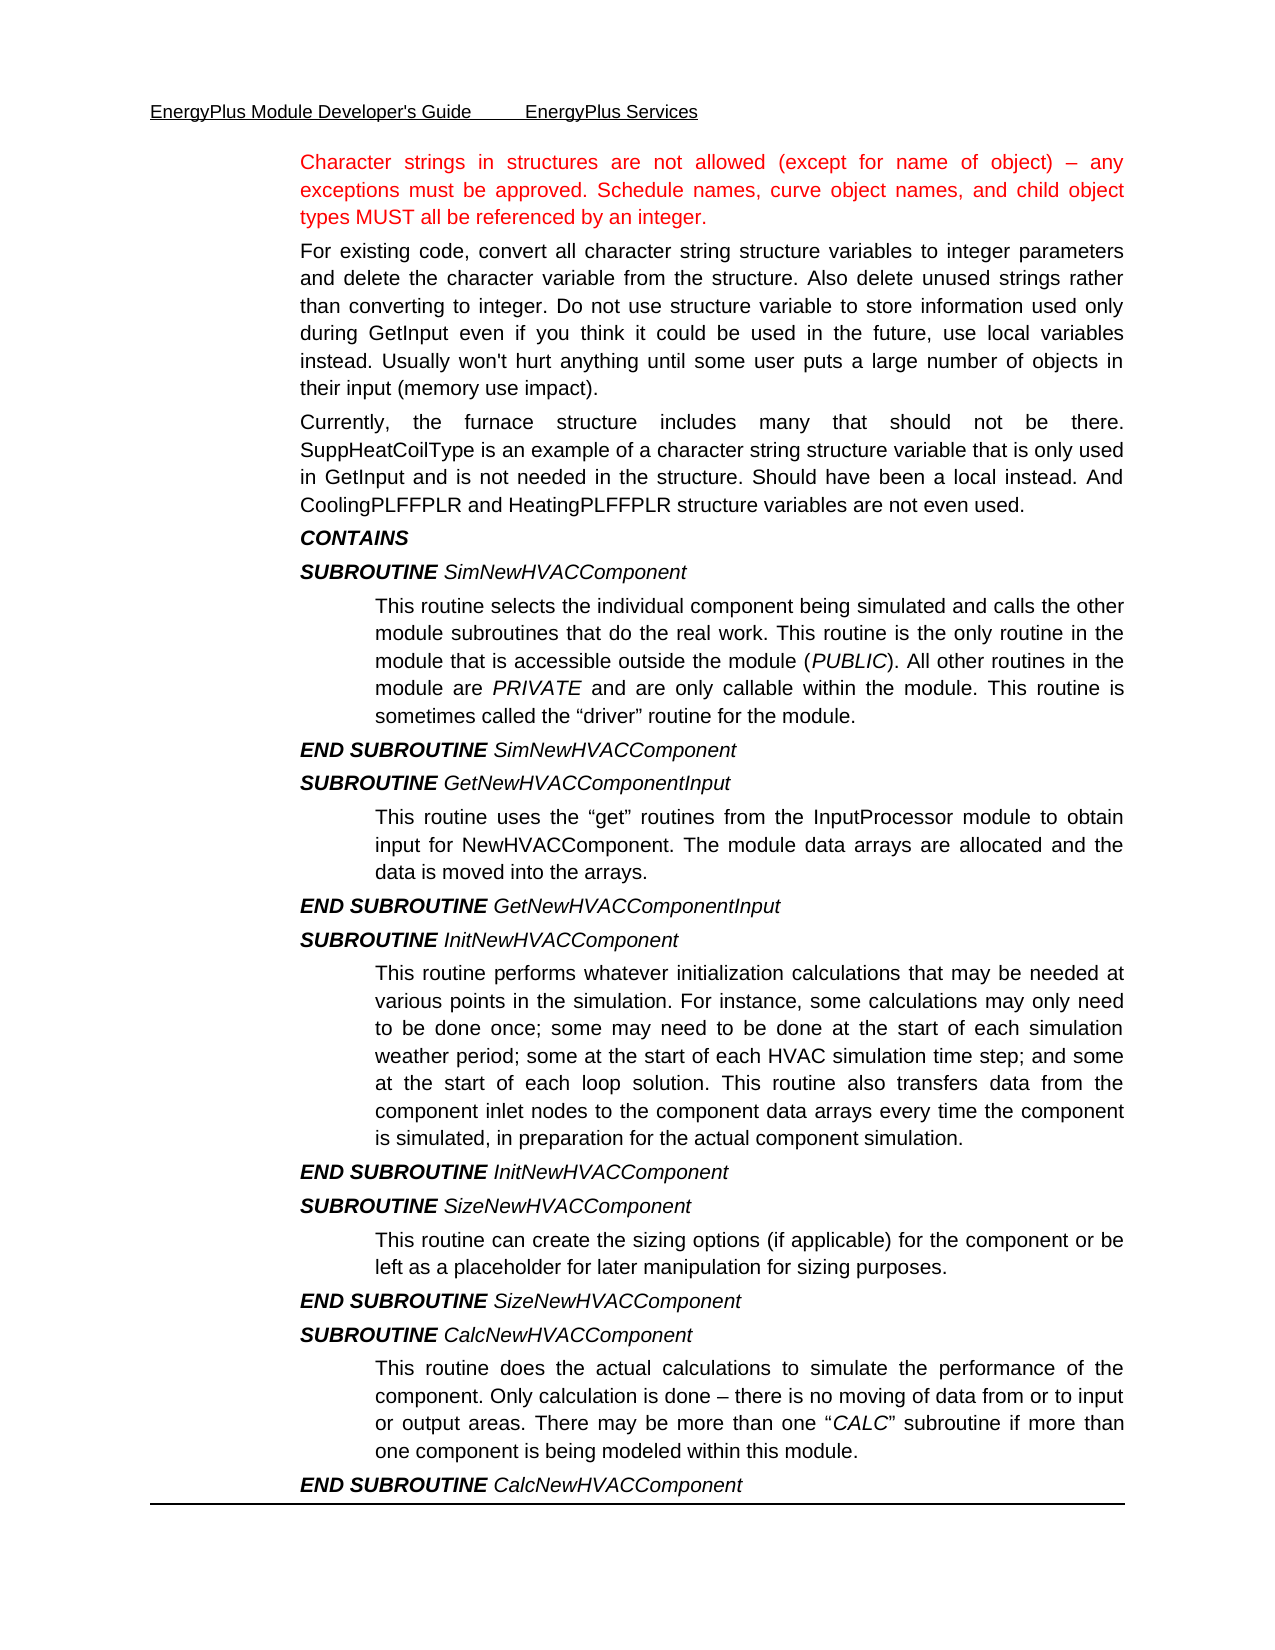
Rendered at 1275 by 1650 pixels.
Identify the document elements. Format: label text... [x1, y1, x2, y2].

text CONTAINS [300, 526, 1125, 550]
text This routine does the actual calculations to simulate the performance of the component. Only calculation is done – there is no moving of data from or to input or output areas. There may be more than one “CALC” subroutine if more than one component is being modeled within this module. [375, 1356, 1125, 1463]
text END SUBROUTINE SizeNewHVACComponent [300, 1289, 1125, 1313]
text This routine uses the “get” routines from the InputProcessor module to obtain input for NewHVACComponent. The module data arrays are allocated and the data is moved into the arrays. [375, 805, 1125, 884]
text SUBROUTINE SizeNewHVACComponent [300, 1194, 1125, 1218]
text SUBROUTINE CalcNewHVACComponent [300, 1322, 1125, 1346]
text This routine selects the individual component being simulated and calls the other module subroutines that do the real work. This routine is the only routine in the module that is accessible outside the module (PUBLIC). All other routines in the module are PRIVATE and are only callable within the module. This routine is sometimes called the “driver” routine for the module. [375, 594, 1125, 728]
text For existing code, convert all character string structure variables to integer parameters and delete the character variable from the structure. Also delete unused strings rather than converting to integer. Do not use structure variable to store information used only during GetInput even if you think it could be used in the future, use local variables instead. Usually won't hurt anything until some user puts a large number of objects in their input (memory use impact). [300, 239, 1125, 400]
text This routine performs whatever initialization calculations that may be needed at various points in the simulation. For instance, some calculations may only need to be done once; some may need to be done at the start of each simulation weather period; some at the start of each HVAC simulation time step; and some at the start of each loop solution. This routine also transfers data from the component inlet nodes to the component data arrays every time the component is simulated, in preparation for the actual component simulation. [375, 961, 1125, 1150]
text Currently, the furnace structure includes many that should not be there. SuppHeatCoilType is an example of a character string structure variable that is only used in GetInput and is not needed in the structure. Should have been a local instead. And CoolingPLFFPLR and HeatingPLFFPLR structure variables are not even used. [300, 410, 1125, 516]
text SUBROUTINE SimNewHVACComponent [300, 560, 1125, 584]
text END SUBROUTINE GetNewHVACComponentInput [300, 894, 1125, 918]
text END SUBROUTINE InitNewHVACComponent [300, 1160, 1125, 1184]
text Character strings in structures are not allowed (except for name of object) – any exceptions must be approved. Schedule names, curve object names, and child object types MUST all be referenced by an integer. [300, 150, 1125, 229]
text SUBROUTINE GetNewHVACComponentInput [300, 771, 1125, 795]
text This routine can create the sizing options (if applicable) for the component or be left as a placeholder for later manipulation for sizing purposes. [375, 1227, 1125, 1279]
text SUBROUTINE InitNewHVACComponent [300, 927, 1125, 951]
text END SUBROUTINE CalcNewHVACComponent [300, 1472, 1125, 1496]
text END SUBROUTINE SimNewHVACComponent [300, 737, 1125, 761]
